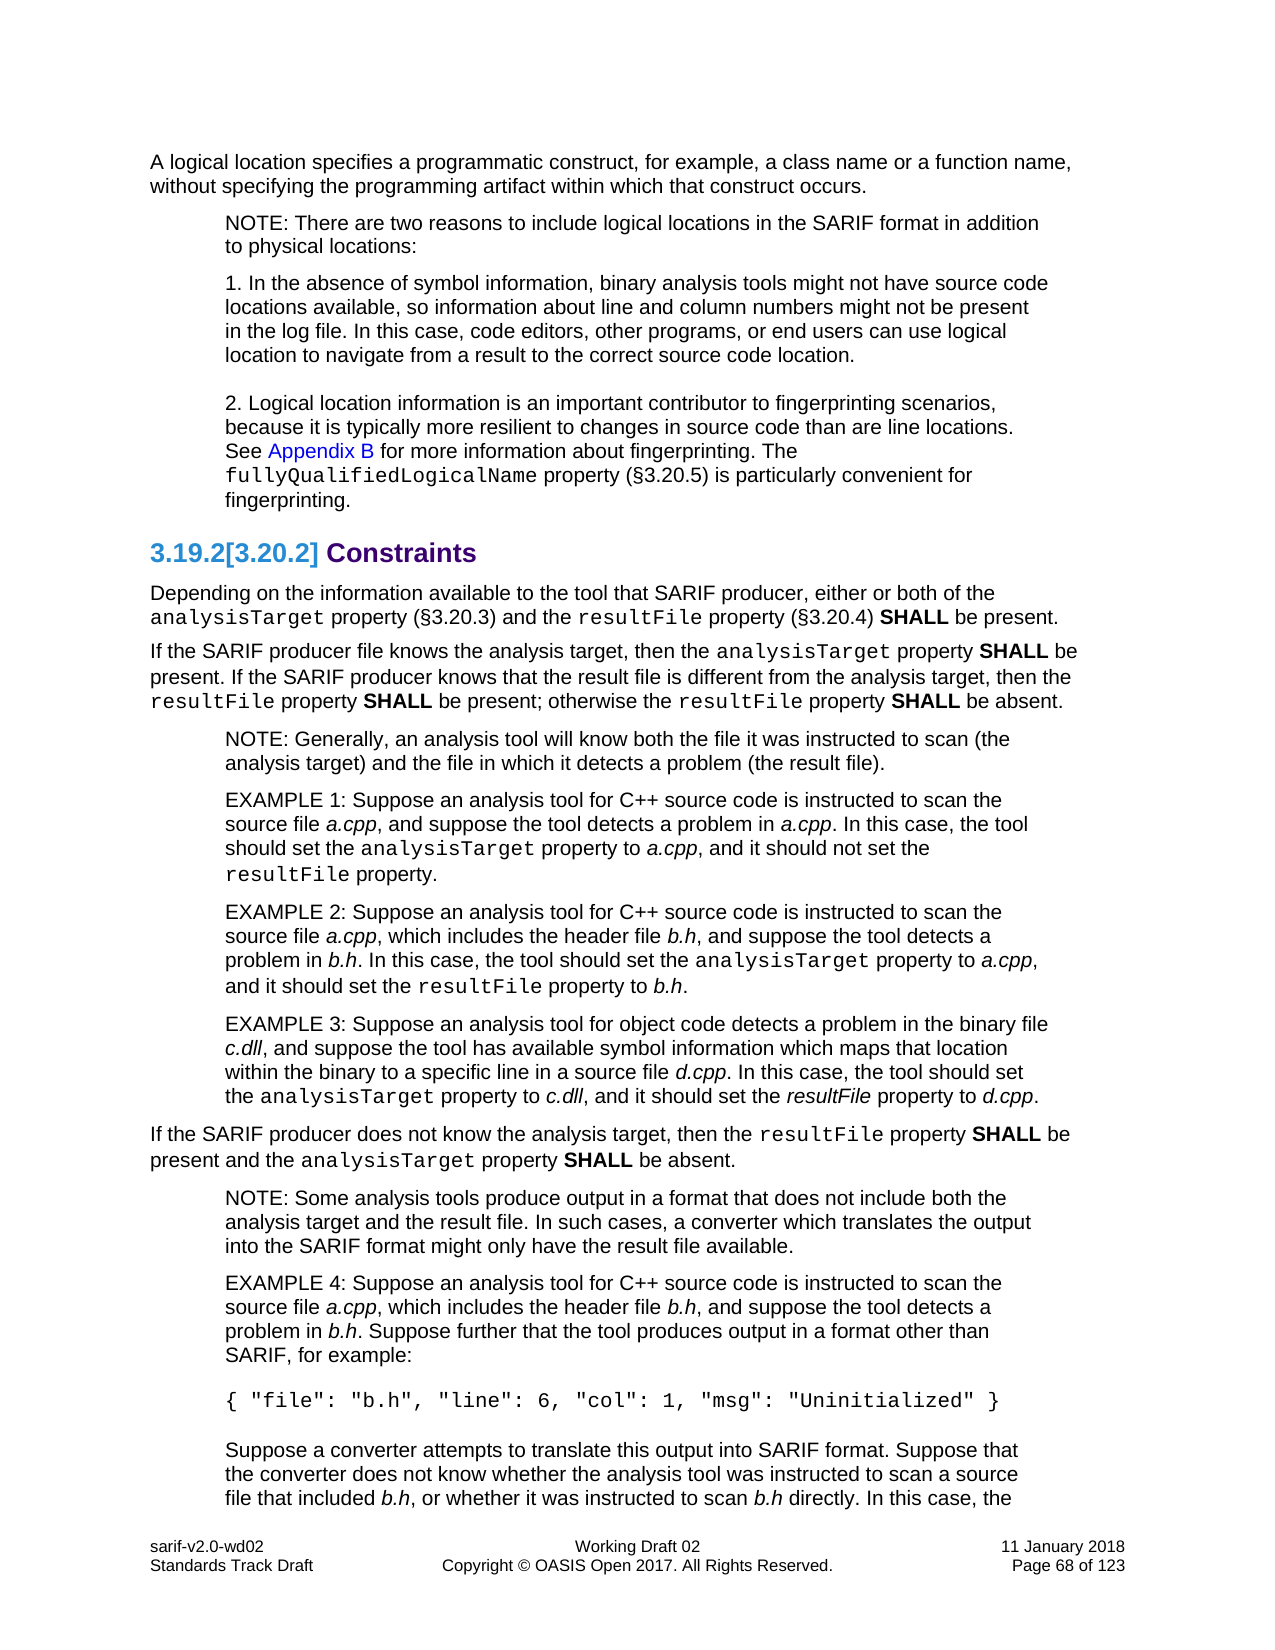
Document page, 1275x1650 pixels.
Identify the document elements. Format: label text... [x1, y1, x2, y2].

text A logical location specifies a programmatic construct, for example, a class name or a function name, without specifying the programming artifact within which that construct occurs. [150, 150, 1125, 198]
text NOTE: Generally, an analysis tool will know both the file it was instructed to scan (the analysis target) and the file in which it detects a problem (the result file). [225, 727, 1050, 775]
text Depending on the information available to the tool that SARIF producer, either or both of the analysisTarget property (§3.20.3) and the resultFile property (§3.20.4) SHALL be present. [150, 581, 1125, 631]
text EXAMPLE 3: Suppose an analysis tool for object code detects a problem in the binary file c.dll, and suppose the tool has available symbol information which maps that location within the binary to a specific line in a source file d.cpp. In this case, the tool should set the analysisTarget property to c.dll, and it should set the resultFile property to d.cpp. [225, 1012, 1050, 1109]
text EXAMPLE 2: Suppose an analysis tool for C++ source code is instructed to scan the source file a.cpp, which includes the header file b.h, and suppose the tool detects a problem in b.h. In this case, the tool should set the analysisTarget property to a.cpp, and it should set the resultFile property to b.h. [225, 900, 1050, 999]
text 1. In the absence of symbol information, binary analysis tools might not have source code locations available, so information about line and column numbers might not be present in the log file. In this case, code editors, other programs, or end users can use logical location to navigate from a result to the correct source code location. 2. Logical location information is an important contributor to fingerprinting scenarios, because it is typically more resilient to changes in source code than are line locations. See Appendix B for more information about fingerprinting. The fullyQualifiedLogicalName property (§3.20.5) is particularly convenient for fingerprinting. [225, 271, 1050, 512]
text NOTE: There are two reasons to include logical locations in the SARIF format in addition to physical locations: [225, 210, 1050, 258]
subtitle Constraints [150, 537, 1125, 568]
text NOTE: Some analysis tools produce output in a format that does not include both the analysis target and the result file. In such cases, a converter which translates the output into the SARIF format might only have the result file available. [225, 1186, 1050, 1258]
text If the SARIF producer does not know the analysis target, then the resultFile property SHALL be present and the analysisTarget property SHALL be absent. [150, 1122, 1125, 1174]
text EXAMPLE 1: Suppose an analysis tool for C++ source code is instructed to scan the source file a.cpp, and suppose the tool detects a problem in a.cpp. In this case, the tool should set the analysisTarget property to a.cpp, and it should not set the resultFile property. [225, 788, 1050, 887]
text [225, 1271, 1050, 1510]
text If the SARIF producer file knows the analysis target, then the analysisTarget property SHALL be present. If the SARIF producer knows that the result file is different from the analysis target, then the resultFile property SHALL be present; otherwise the resultFile property SHALL be absent. [150, 639, 1125, 715]
